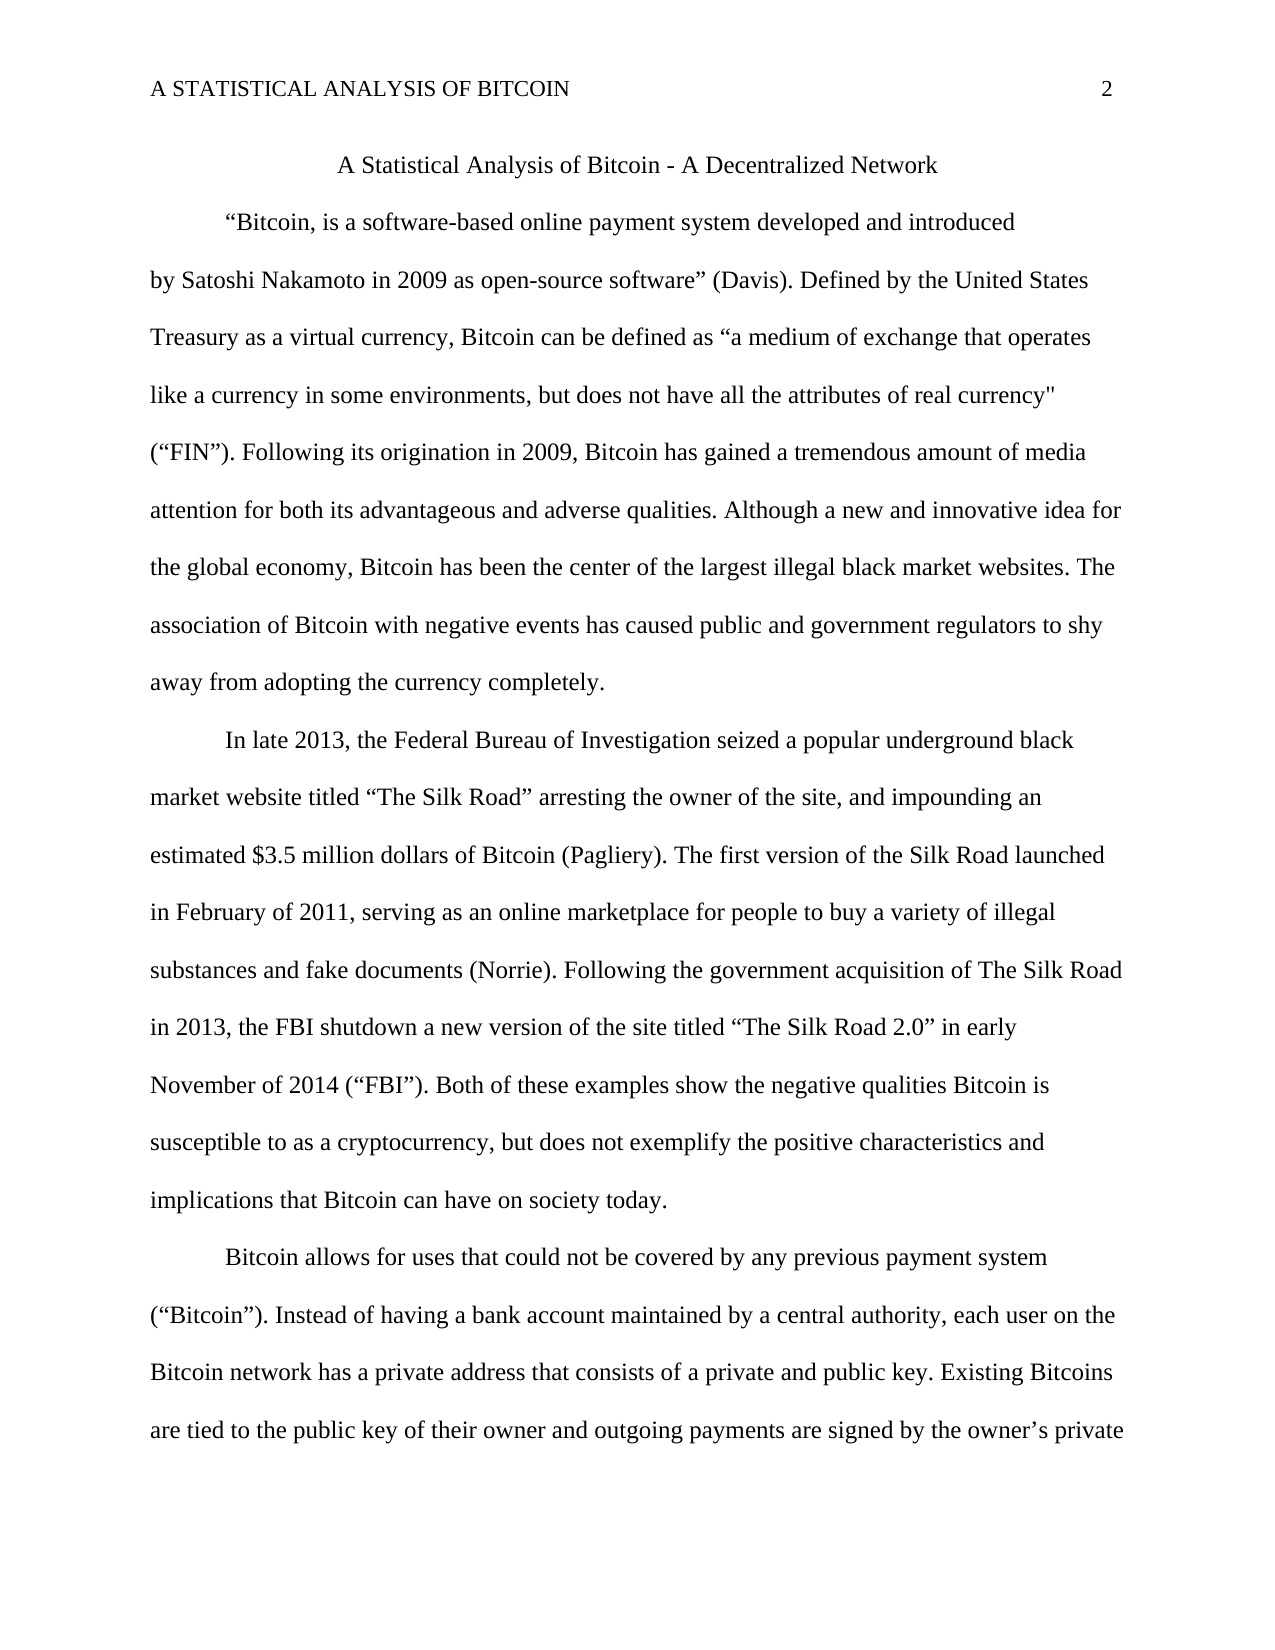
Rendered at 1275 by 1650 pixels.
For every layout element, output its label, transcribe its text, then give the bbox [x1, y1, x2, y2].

text A Statistical Analysis of Bitcoin - A Decentralized Network [150, 150, 1125, 179]
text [150, 1242, 1125, 1444]
text In late 2013, the Federal Bureau of Investigation seized a popular underground black market website titled “The Silk Road” arresting the owner of the site, and impounding an estimated $3.5 million dollars of Bitcoin (Pagliery). The first version of the Silk Road launched in February of 2011, serving as an online marketplace for people to buy a variety of illegal substances and fake documents (Norrie). Following the government acquisition of The Silk Road in 2013, the FBI shutdown a new version of the site titled “The Silk Road 2.0” in early November of 2014 (“FBI”). Both of these examples show the negative qualities Bitcoin is susceptible to as a cryptocurrency, but does not exemplify the positive characteristics and implications that Bitcoin can have on society today. [150, 725, 1125, 1214]
text “Bitcoin, is a software-based online payment system developed and introduced by Satoshi Nakamoto in 2009 as open-source software” (Davis). Defined by the United States Treasury as a virtual currency, Bitcoin can be defined as “a medium of exchange that operates like a currency in some environments, but does not have all the attributes of real currency" (“FIN”). Following its origination in 2009, Bitcoin has gained a tremendous amount of media attention for both its advantageous and adverse qualities. Although a new and innovative idea for the global economy, Bitcoin has been the center of the largest illegal black market websites. The association of Bitcoin with negative events has caused public and government regulators to shy away from adopting the currency completely. [150, 207, 1125, 696]
